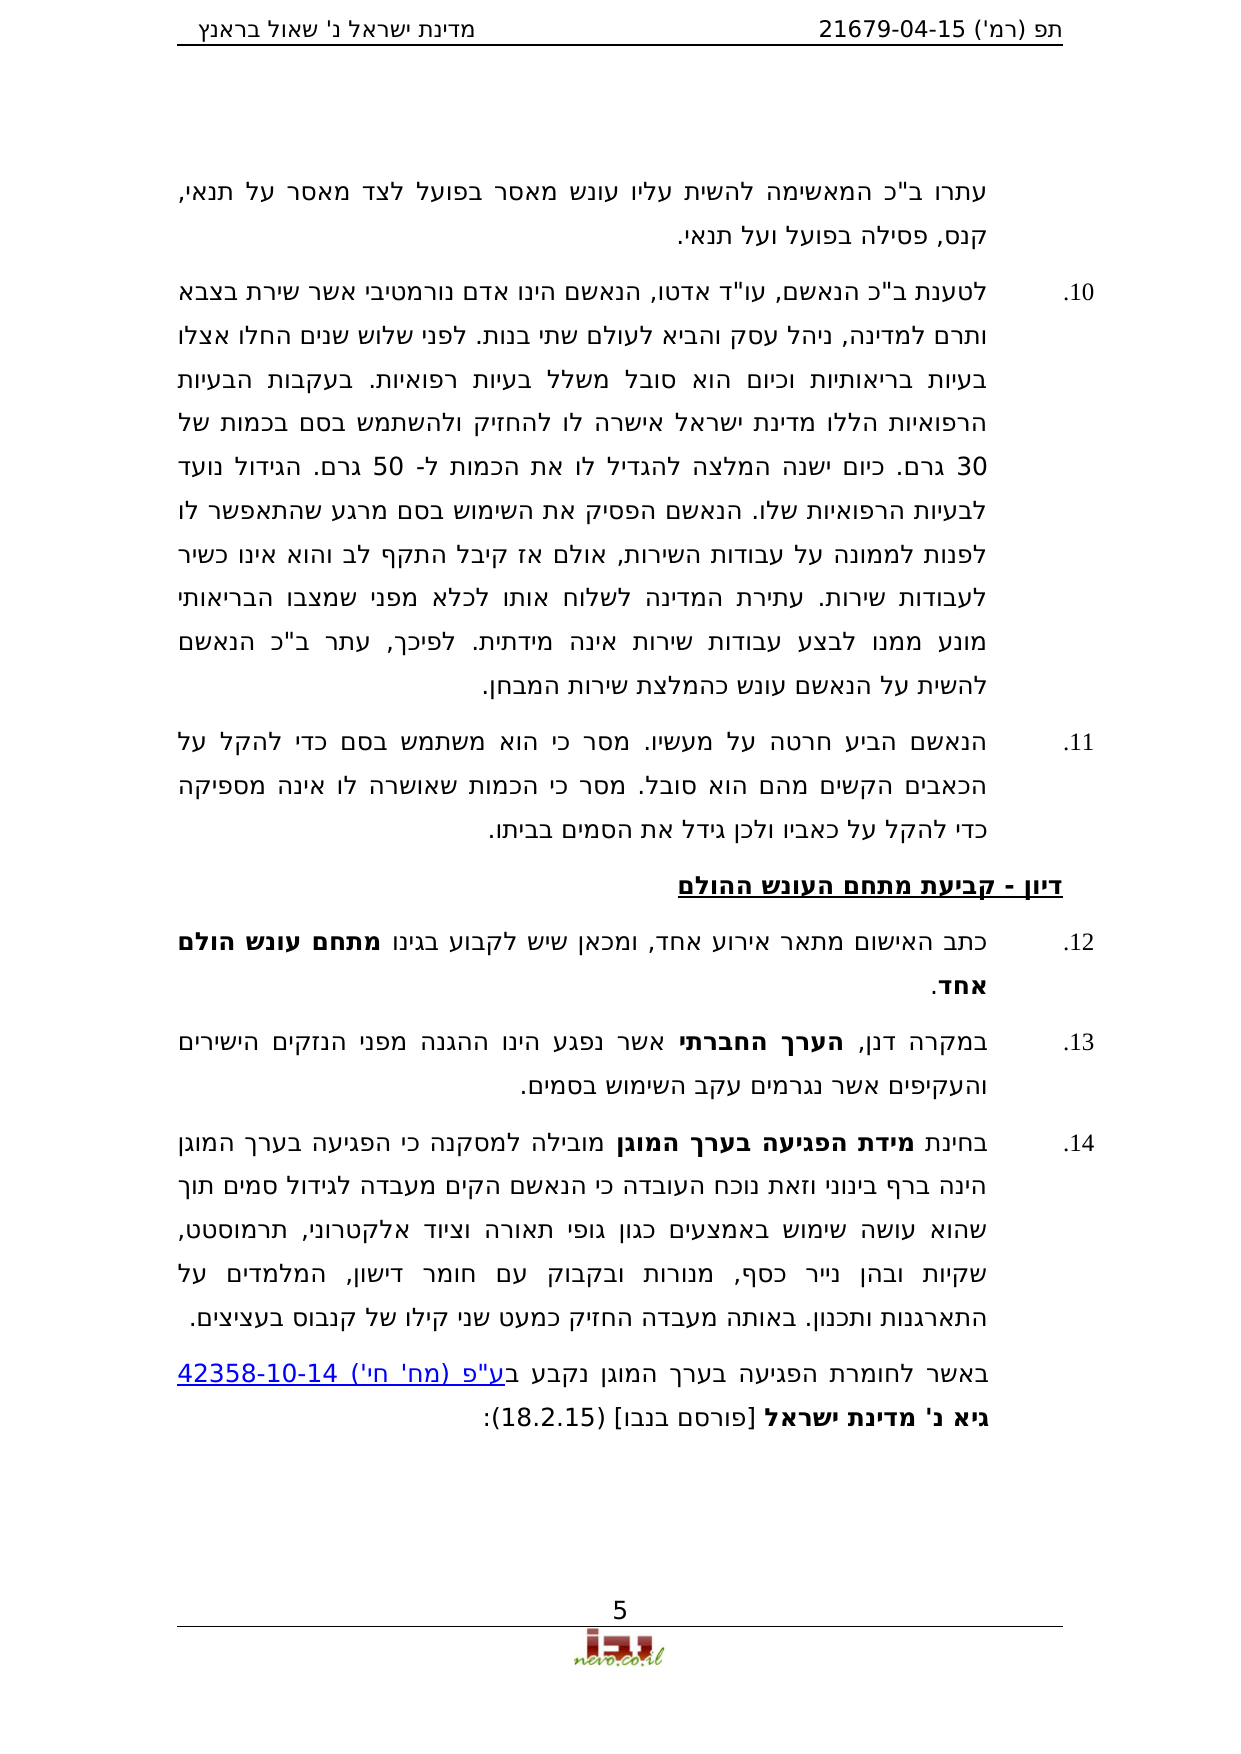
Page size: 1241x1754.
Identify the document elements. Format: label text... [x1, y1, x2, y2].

list במקרה דנן, הערך החברתי אשר נפגע הינו ההגנה מפני הנזקים הישירים והעקיפים אשר נגרמים עקב השימוש בסמים. [177, 1027, 1063, 1101]
picture [574, 1628, 666, 1667]
text באשר לחומרת הפגיעה בערך המוגן נקבע בע"פ (מח' חי') 42358-10-14 גיא נ' מדינת ישראל [פורסם בנבו] (18.2.15): [177, 1359, 989, 1432]
list בחינת מידת הפגיעה בערך המוגן מובילה למסקנה כי הפגיעה בערך המוגן הינה ברף בינוני וזאת נוכח העובדה כי הנאשם הקים מעבדה לגידול סמים תוך שהוא עושה שימוש באמצעים כגון גופי תאורה וציוד אלקטרוני, תרמוסטט, שקיות ובהן נייר כסף, מנורות ובקבוק עם חומר דישון, המלמדים על התארגנות ותכנון. באותה מעבדה החזיק כמעט שני קילו של קנבוס בעציצים. [177, 1128, 1063, 1332]
list כתב האישום מתאר אירוע אחד, ומכאן שיש לקבוע בגינו מתחם עונש הולם אחד. [177, 927, 1063, 1000]
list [177, 177, 1063, 250]
list לטענת ב"כ הנאשם, עו"ד אדטו, הנאשם הינו אדם נורמטיבי אשר שירת בצבא ותרם למדינה, ניהל עסק והביא לעולם שתי בנות. לפני שלוש שנים החלו אצלו בעיות בריאותיות וכיום הוא סובל משלל בעיות רפואיות. בעקבות הבעיות הרפואיות הללו מדינת ישראל אישרה לו להחזיק ולהשתמש בסם בכמות של 30 גרם. כיום ישנה המלצה להגדיל לו את הכמות ל- 50 גרם. הגידול נועד לבעיות הרפואיות שלו. הנאשם הפסיק את השימוש בסם מרגע שהתאפשר לו לפנות לממונה על עבודות השירות, אולם אז קיבל התקף לב והוא אינו כשיר לעבודות שירות. עתירת המדינה לשלוח אותו לכלא מפני שמצבו הבריאותי מונע ממנו לבצע עבודות שירות אינה מידתית. לפיכך, עתר ב"כ הנאשם להשית על הנאשם עונש כהמלצת שירות המבחן. [177, 277, 1063, 700]
text דיון - קביעת מתחם העונש ההולם [177, 871, 1063, 900]
list הנאשם הביע חרטה על מעשיו. מסר כי הוא משתמש בסם כדי להקל על הכאבים הקשים מהם הוא סובל. מסר כי הכמות שאושרה לו אינה מספיקה כדי להקל על כאביו ולכן גידל את הסמים בביתו. [177, 727, 1063, 844]
